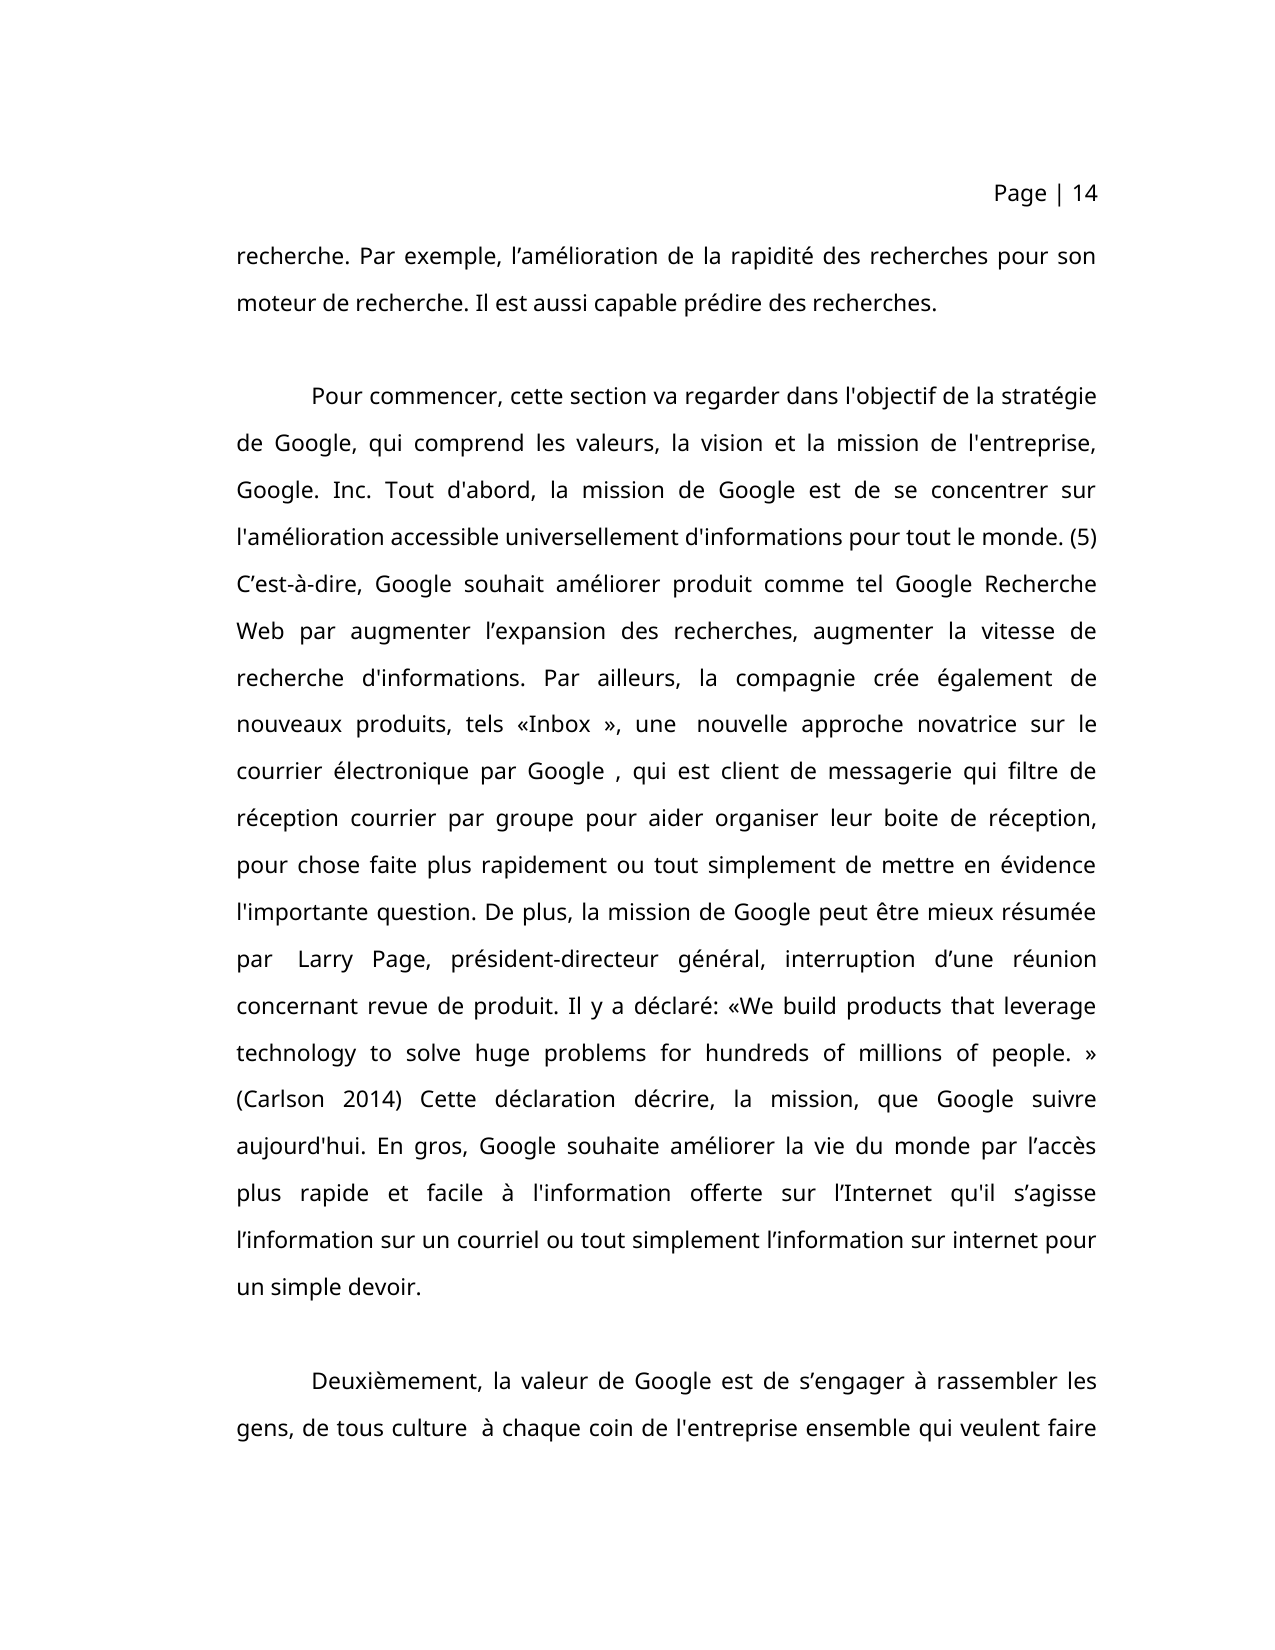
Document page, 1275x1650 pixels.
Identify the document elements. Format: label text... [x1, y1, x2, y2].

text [236, 1365, 1098, 1443]
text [236, 240, 1098, 318]
text Pour commencer, cette section va regarder dans l'objectif de la stratégie de Google, qui comprend les valeurs, la vision et la mission de l'entreprise, Google. Inc. Tout d'abord, la mission de Google est de se concentrer sur l'amélioration accessible universellement d'informations pour tout le monde. (5) C’est-à-dire, Google souhait améliorer produit comme tel Google Recherche Web par augmenter l’expansion des recherches, augmenter la vitesse de recherche d'informations. Par ailleurs, la compagnie crée également de nouveaux produits, tels «Inbox », une nouvelle approche novatrice sur le courrier électronique par Google , qui est client de messagerie qui filtre de réception courrier par groupe pour aider organiser leur boite de réception, pour chose faite plus rapidement ou tout simplement de mettre en évidence l'importante question. De plus, la mission de Google peut être mieux résumée par Larry Page, président-directeur général, interruption d’une réunion concernant revue de produit. Il y a déclaré: «We build products that leverage technology to solve huge problems for hundreds of millions of people. » (Carlson 2014) Cette déclaration décrire, la mission, que Google suivre aujourd'hui. En gros, Google souhaite améliorer la vie du monde par l’accès plus rapide et facile à l'information offerte sur l’Internet qu'il s’agisse l’information sur un courriel ou tout simplement l’information sur internet pour un simple devoir. [236, 380, 1098, 1302]
